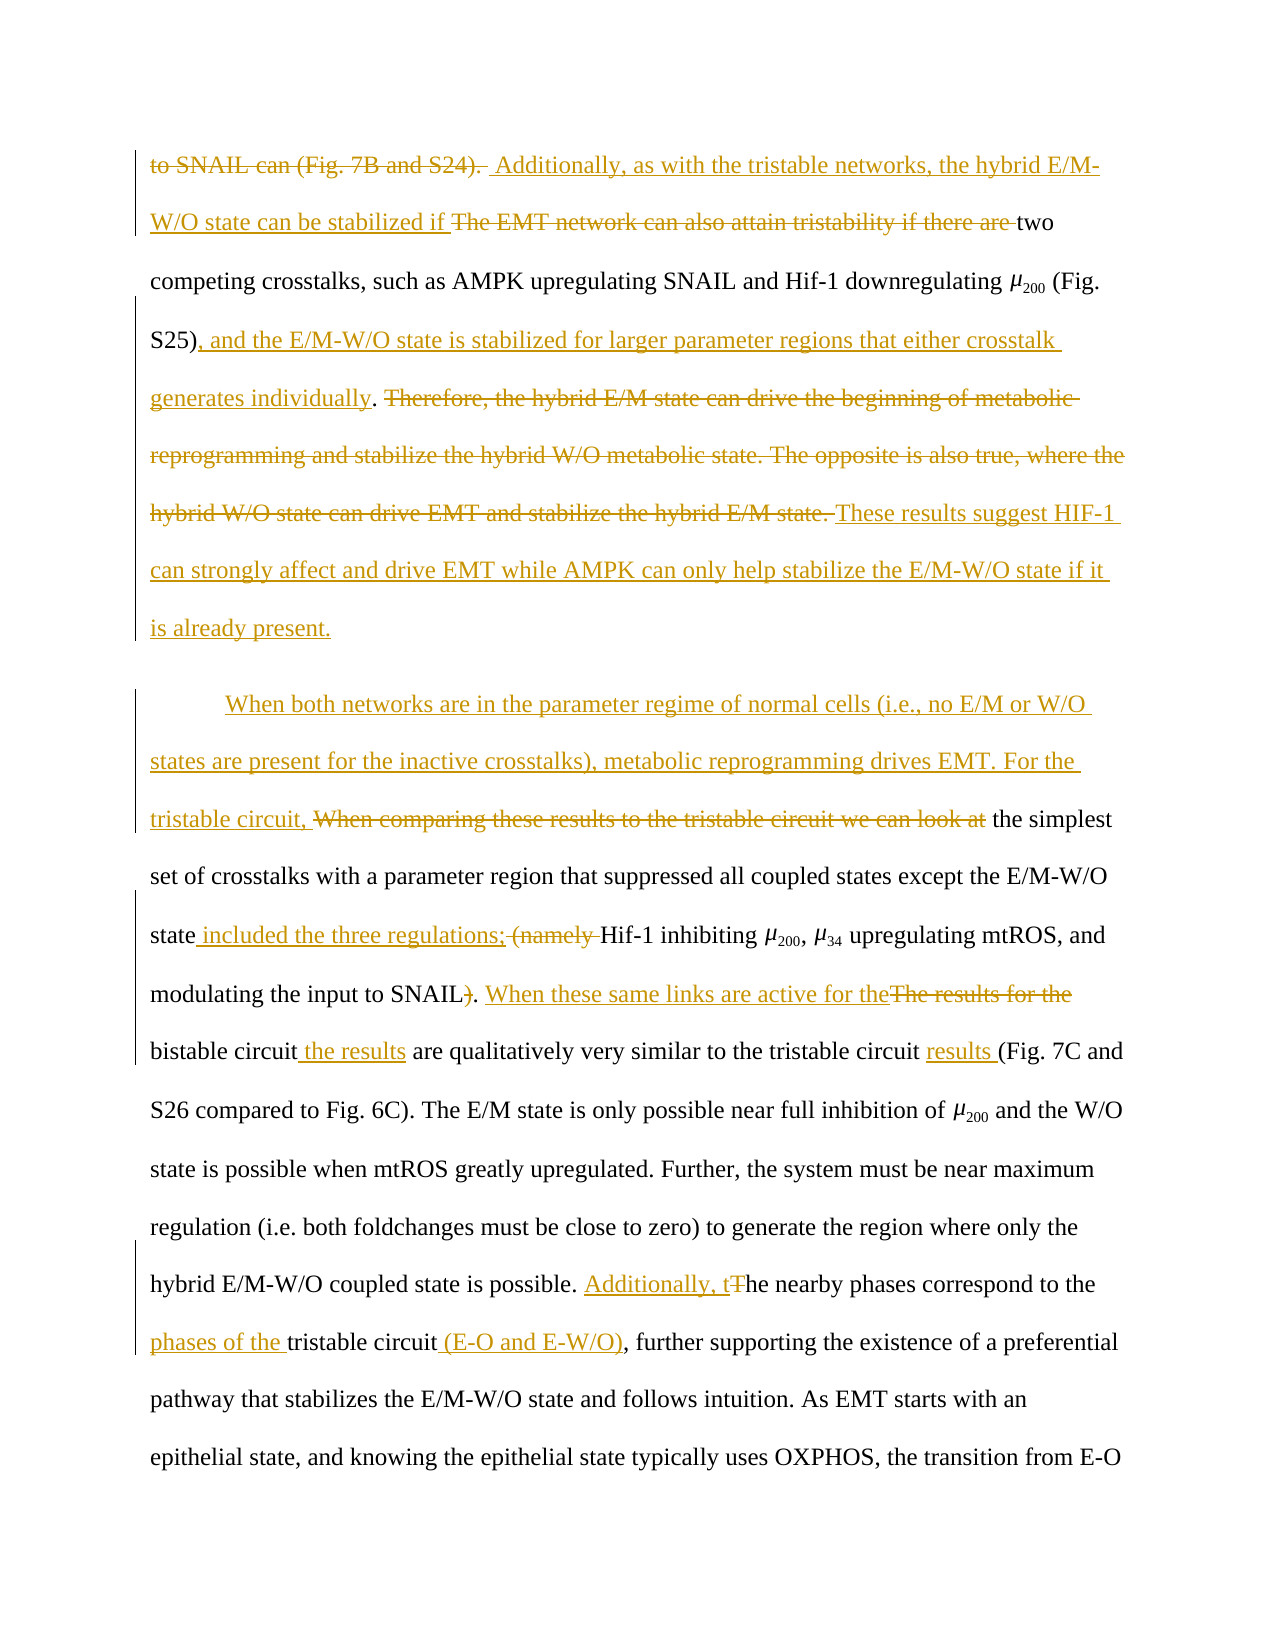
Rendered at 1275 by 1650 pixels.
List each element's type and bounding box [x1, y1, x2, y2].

text [150, 457, 1125, 641]
text [150, 150, 1125, 456]
text [150, 689, 1125, 1470]
